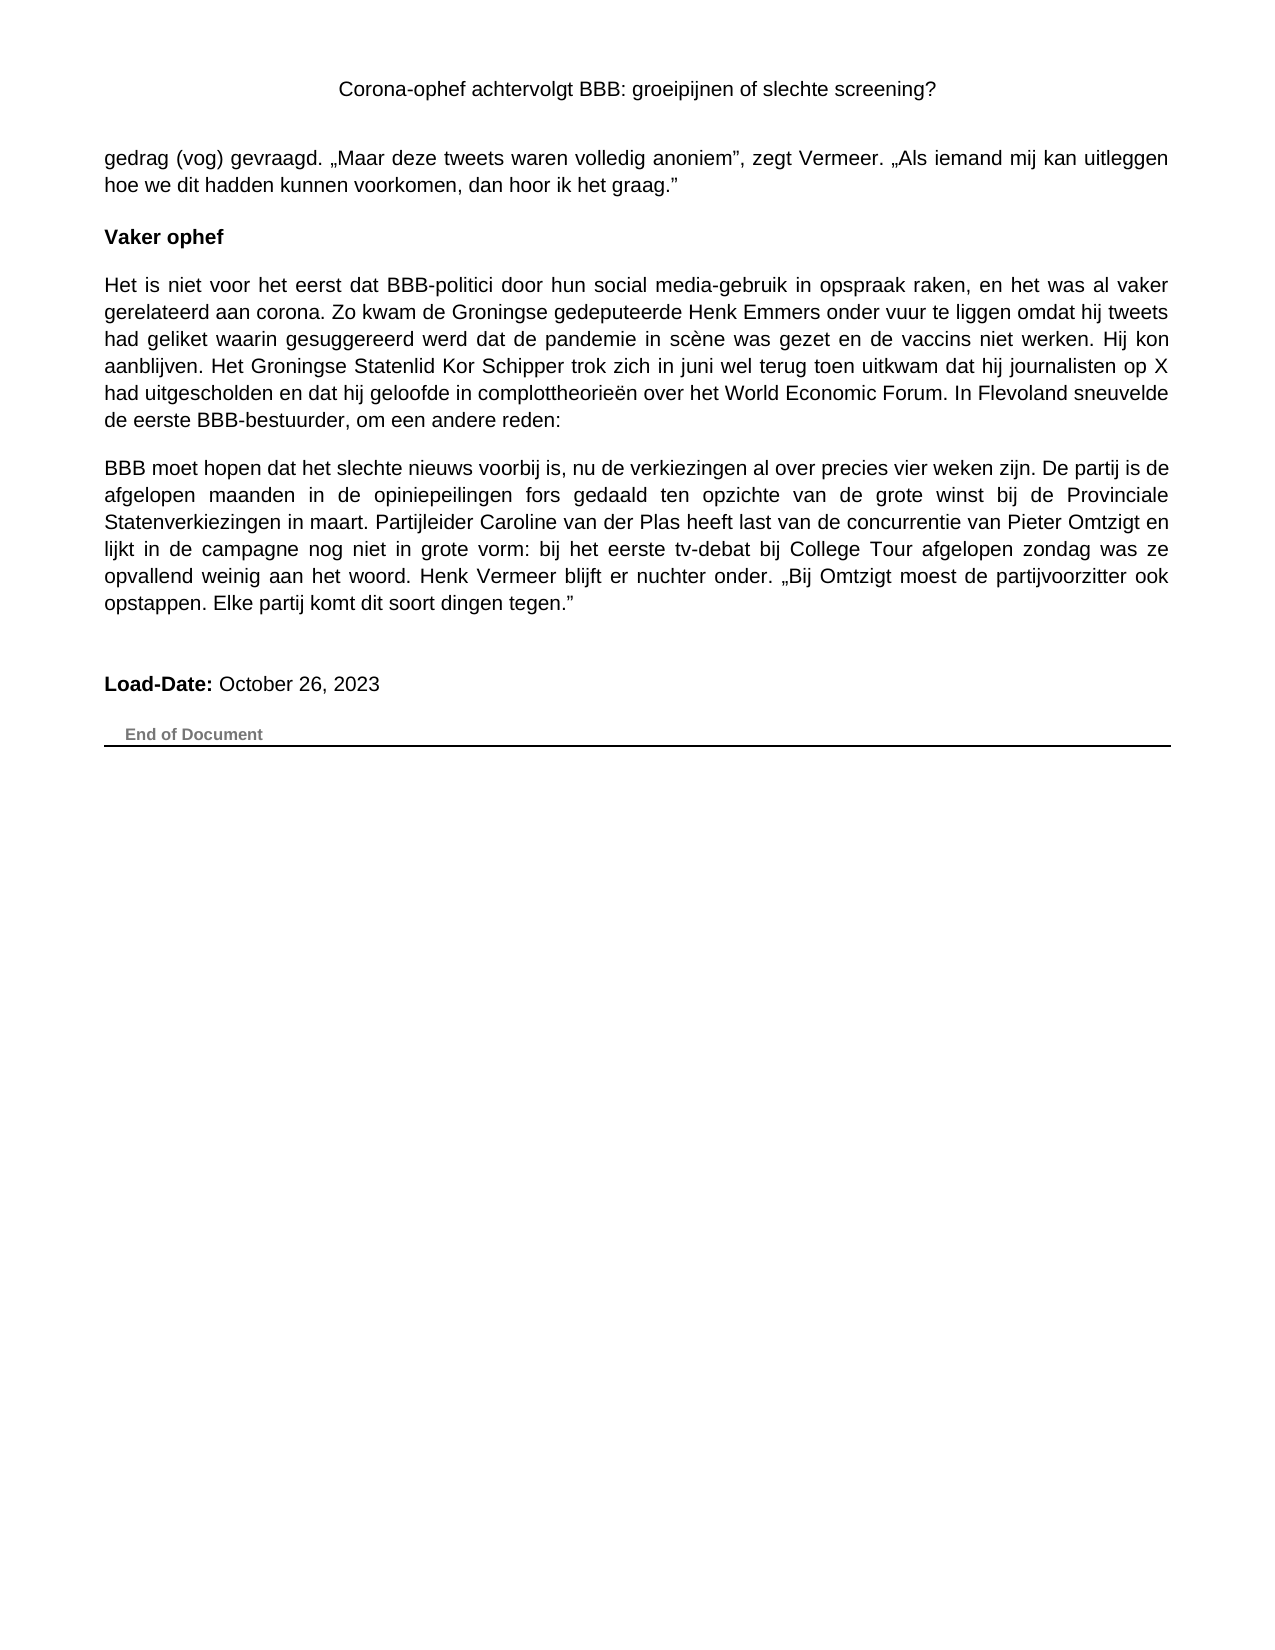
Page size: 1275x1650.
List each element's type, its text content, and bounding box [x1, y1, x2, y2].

text BBB moet hopen dat het slechte nieuws voorbij is, nu de verkiezingen al over precies vier weken zijn. De partij is de afgelopen maanden in de opiniepeilingen fors gedaald ten opzichte van de grote winst bij de Provinciale Statenverkiezingen in maart. Partijleider Caroline van der Plas heeft last van de concurrentie van Pieter Omtzigt en lijkt in de campagne nog niet in grote vorm: bij het eerste tv-debat bij College Tour afgelopen zondag was ze opvallend weinig aan het woord. Henk Vermeer blijft er nuchter onder. „Bij Omtzigt moest de partijvoorzitter ook opstappen. Elke partij komt dit soort dingen tegen.” [104, 453, 1171, 615]
text Vaker ophef [104, 221, 1171, 248]
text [104, 142, 1171, 196]
text Het is niet voor het eerst dat BBB-politici door hun social media-gebruik in opspraak raken, en het was al vaker gerelateerd aan corona. Zo kwam de Groningse gedeputeerde Henk Emmers onder vuur te liggen omdat hij tweets had geliket waarin gesuggereerd werd dat de pandemie in scène was gezet en de vaccins niet werken. Hij kon aanblijven. Het Groningse Statenlid Kor Schipper trok zich in juni wel terug toen uitkwam dat hij journalisten op X had uitgescholden en dat hij geloofde in complottheorieën over het World Economic Forum. In Flevoland sneuvelde de eerste BBB-bestuurder, om een andere reden: [104, 269, 1171, 432]
text Load-Date: October 26, 2023 [104, 640, 1171, 696]
text End of Document [125, 725, 1171, 744]
